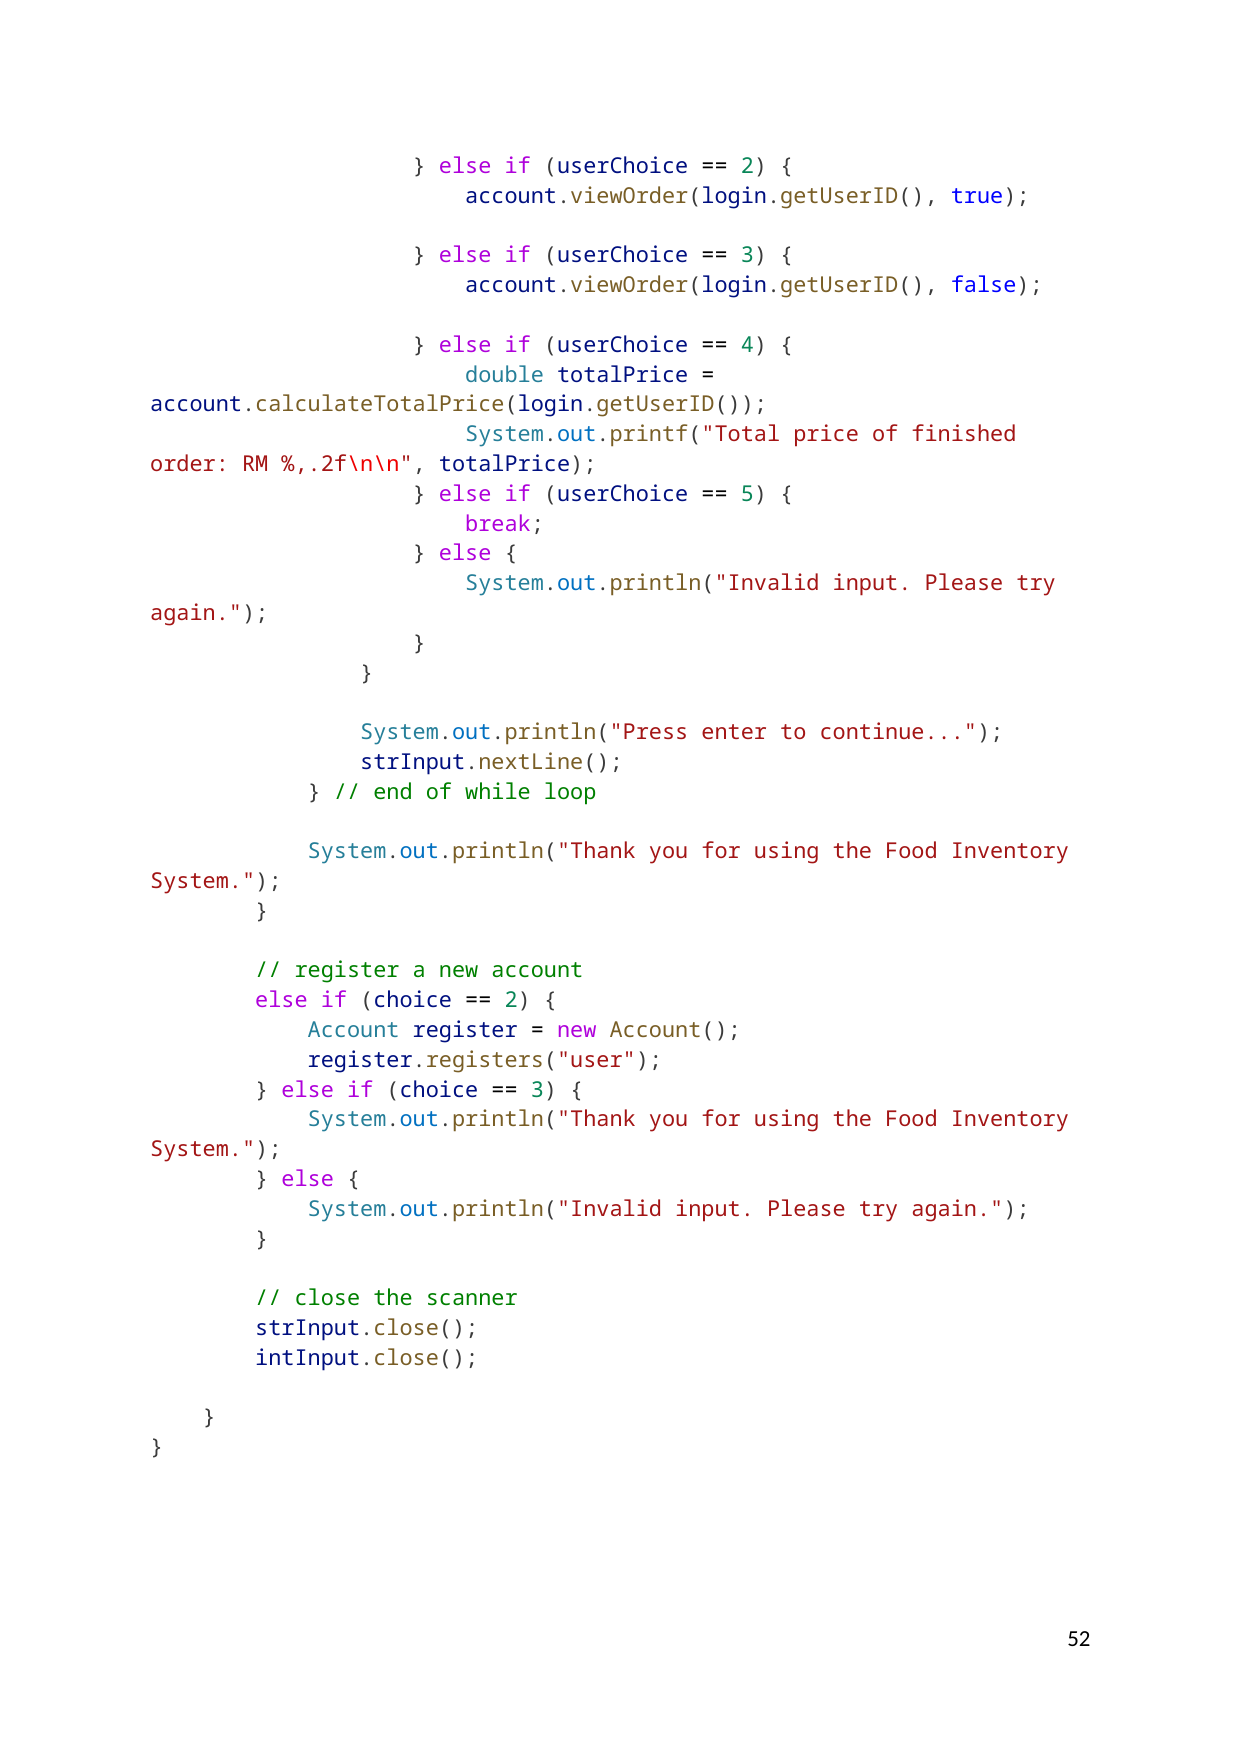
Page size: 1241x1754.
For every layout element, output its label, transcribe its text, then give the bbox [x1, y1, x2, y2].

text } else if (choice == 3) { [150, 1073, 1090, 1103]
text } else { [150, 537, 1090, 567]
text } [150, 895, 1090, 924]
text System.out.println("Invalid input. Please try again."); [150, 1193, 1090, 1222]
text } [150, 1222, 1090, 1252]
text strInput.close(); [150, 1312, 1090, 1342]
text strInput.nextLine(); [150, 746, 1090, 776]
text account.viewOrder(login.getUserID(), true); [150, 180, 1090, 209]
text double totalPrice = account.calculateTotalPrice(login.getUserID()); [150, 358, 1090, 418]
text else if (choice == 2) { [150, 984, 1090, 1014]
text intInput.close(); [150, 1342, 1090, 1371]
text account.viewOrder(login.getUserID(), false); [150, 269, 1090, 299]
text } else if (userChoice == 5) { [150, 478, 1090, 507]
text } [150, 1431, 1090, 1461]
text } [150, 627, 1090, 656]
text break; [150, 507, 1090, 537]
text // close the scanner [150, 1282, 1090, 1312]
text System.out.println("Thank you for using the Food Inventory System."); [150, 1103, 1090, 1163]
text System.out.println("Thank you for using the Food Inventory System."); [150, 835, 1090, 895]
text Account register = new Account(); [150, 1014, 1090, 1044]
text register.registers("user"); [150, 1044, 1090, 1073]
text } [150, 1401, 1090, 1431]
text } [150, 656, 1090, 686]
text // register a new account [150, 954, 1090, 984]
text } else if (userChoice == 3) { [150, 239, 1090, 269]
text System.out.println("Press enter to continue..."); [150, 716, 1090, 746]
text } // end of while loop [150, 776, 1090, 805]
text System.out.printf("Total price of finished order: RM %,.2f\n\n", totalPrice); [150, 418, 1090, 478]
text } else if (userChoice == 2) { [150, 150, 1090, 180]
text } else if (userChoice == 4) { [150, 329, 1090, 358]
text System.out.println("Invalid input. Please try again."); [150, 567, 1090, 627]
text } else { [150, 1163, 1090, 1193]
